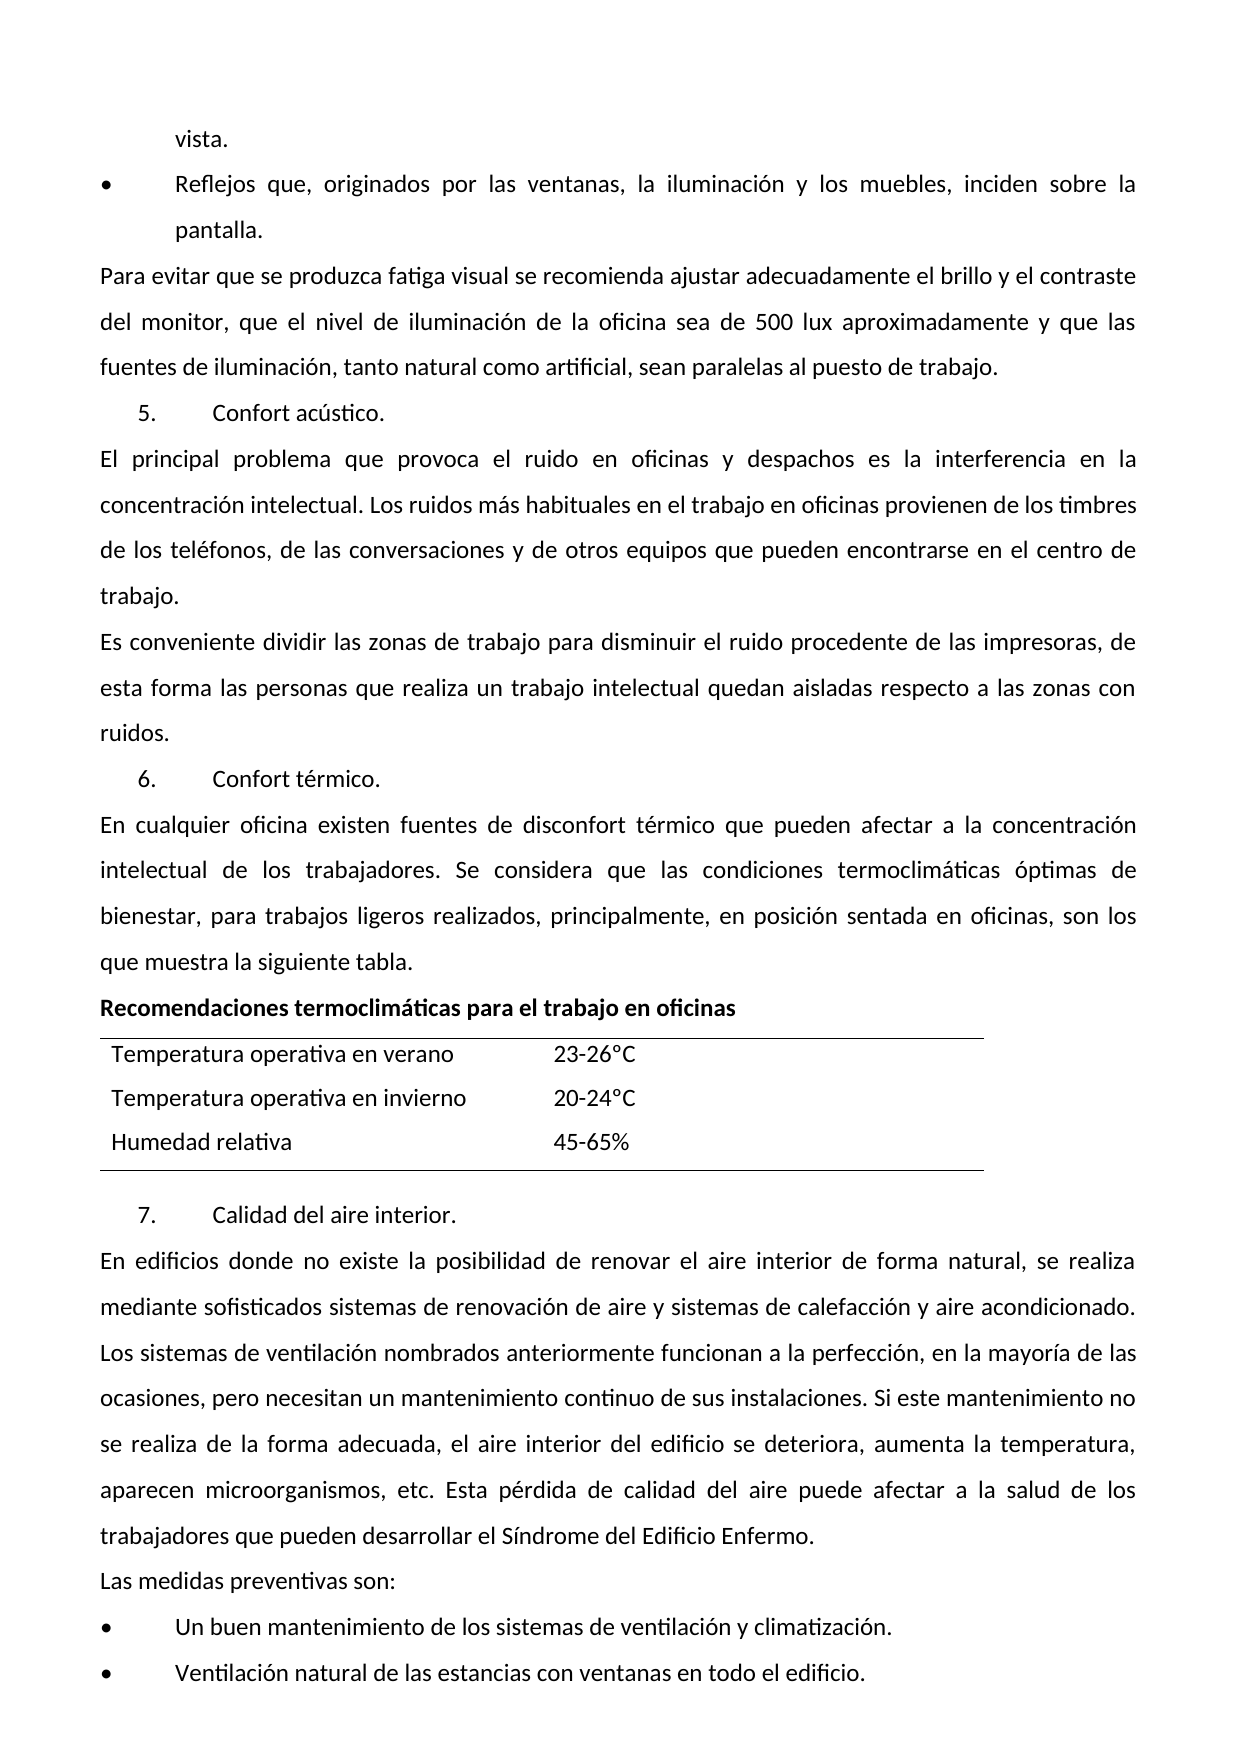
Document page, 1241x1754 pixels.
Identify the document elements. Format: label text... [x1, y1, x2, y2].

text En edificios donde no existe la posibilidad de renovar el aire interior de forma natural, se realiza mediante sofisticados sistemas de renovación de aire y sistemas de calefacción y aire acondicionado. Los sistemas de ventilación nombrados anteriormente funcionan a la perfección, en la mayoría de las ocasiones, pero necesitan un mantenimiento continuo de sus instalaciones. Si este mantenimiento no se realiza de la forma adecuada, el aire interior del edificio se deteriora, aumenta la temperatura, aparecen microorganismos, etc. Esta pérdida de calidad del aire puede afectar a la salud de los trabajadores que pueden desarrollar el Síndrome del Edificio Enfermo. [100, 1245, 1138, 1550]
table_header Temperatura operativa en verano [100, 1039, 542, 1082]
list Ventilación natural de las estancias con ventanas en todo el edificio. [100, 1657, 1138, 1687]
table_cell 45-65% [542, 1126, 984, 1169]
table_cell Humedad relativa [100, 1126, 542, 1169]
list Reflejos que, originados por las ventanas, la iluminación y los muebles, inciden sobre la pantalla. [100, 169, 1138, 245]
text Recomendaciones termoclimáticas para el trabajo en oficinas [100, 992, 1138, 1022]
table_cell Temperatura operativa en invierno [100, 1082, 542, 1126]
text Para evitar que se produzca fatiga visual se recomienda ajustar adecuadamente el brillo y el contraste del monitor, que el nivel de iluminación de la oficina sea de 500 lux aproximadamente y que las fuentes de iluminación, tanto natural como artificial, sean paralelas al puesto de trabajo. [100, 260, 1138, 382]
list Un buen mantenimiento de los sistemas de ventilación y climatización. [100, 1611, 1138, 1642]
list Confort térmico. [137, 763, 1138, 794]
text El principal problema que provoca el ruido en oficinas y despachos es la interferencia en la concentración intelectual. Los ruidos más habituales en el trabajo en oficinas provienen de los timbres de los teléfonos, de las conversaciones y de otros equipos que pueden encontrarse en el centro de trabajo. [100, 443, 1138, 611]
text Es conveniente dividir las zonas de trabajo para disminuir el ruido procedente de las impresoras, de esta forma las personas que realiza un trabajo intelectual quedan aisladas respecto a las zonas con ruidos. [100, 626, 1138, 748]
table_cell 20-24ºC [542, 1082, 984, 1126]
list Confort acústico. [137, 397, 1138, 428]
table_header 23-26ºC [542, 1039, 984, 1082]
text Las medidas preventivas son: [100, 1566, 1138, 1596]
list Calidad del aire interior. [137, 1200, 1138, 1230]
text En cualquier oficina existen fuentes de disconfort térmico que pueden afectar a la concentración intelectual de los trabajadores. Se considera que las condiciones termoclimáticas óptimas de bienestar, para trabajos ligeros realizados, principalmente, en posición sentada en oficinas, son los que muestra la siguiente tabla. [100, 809, 1138, 977]
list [100, 123, 1138, 153]
